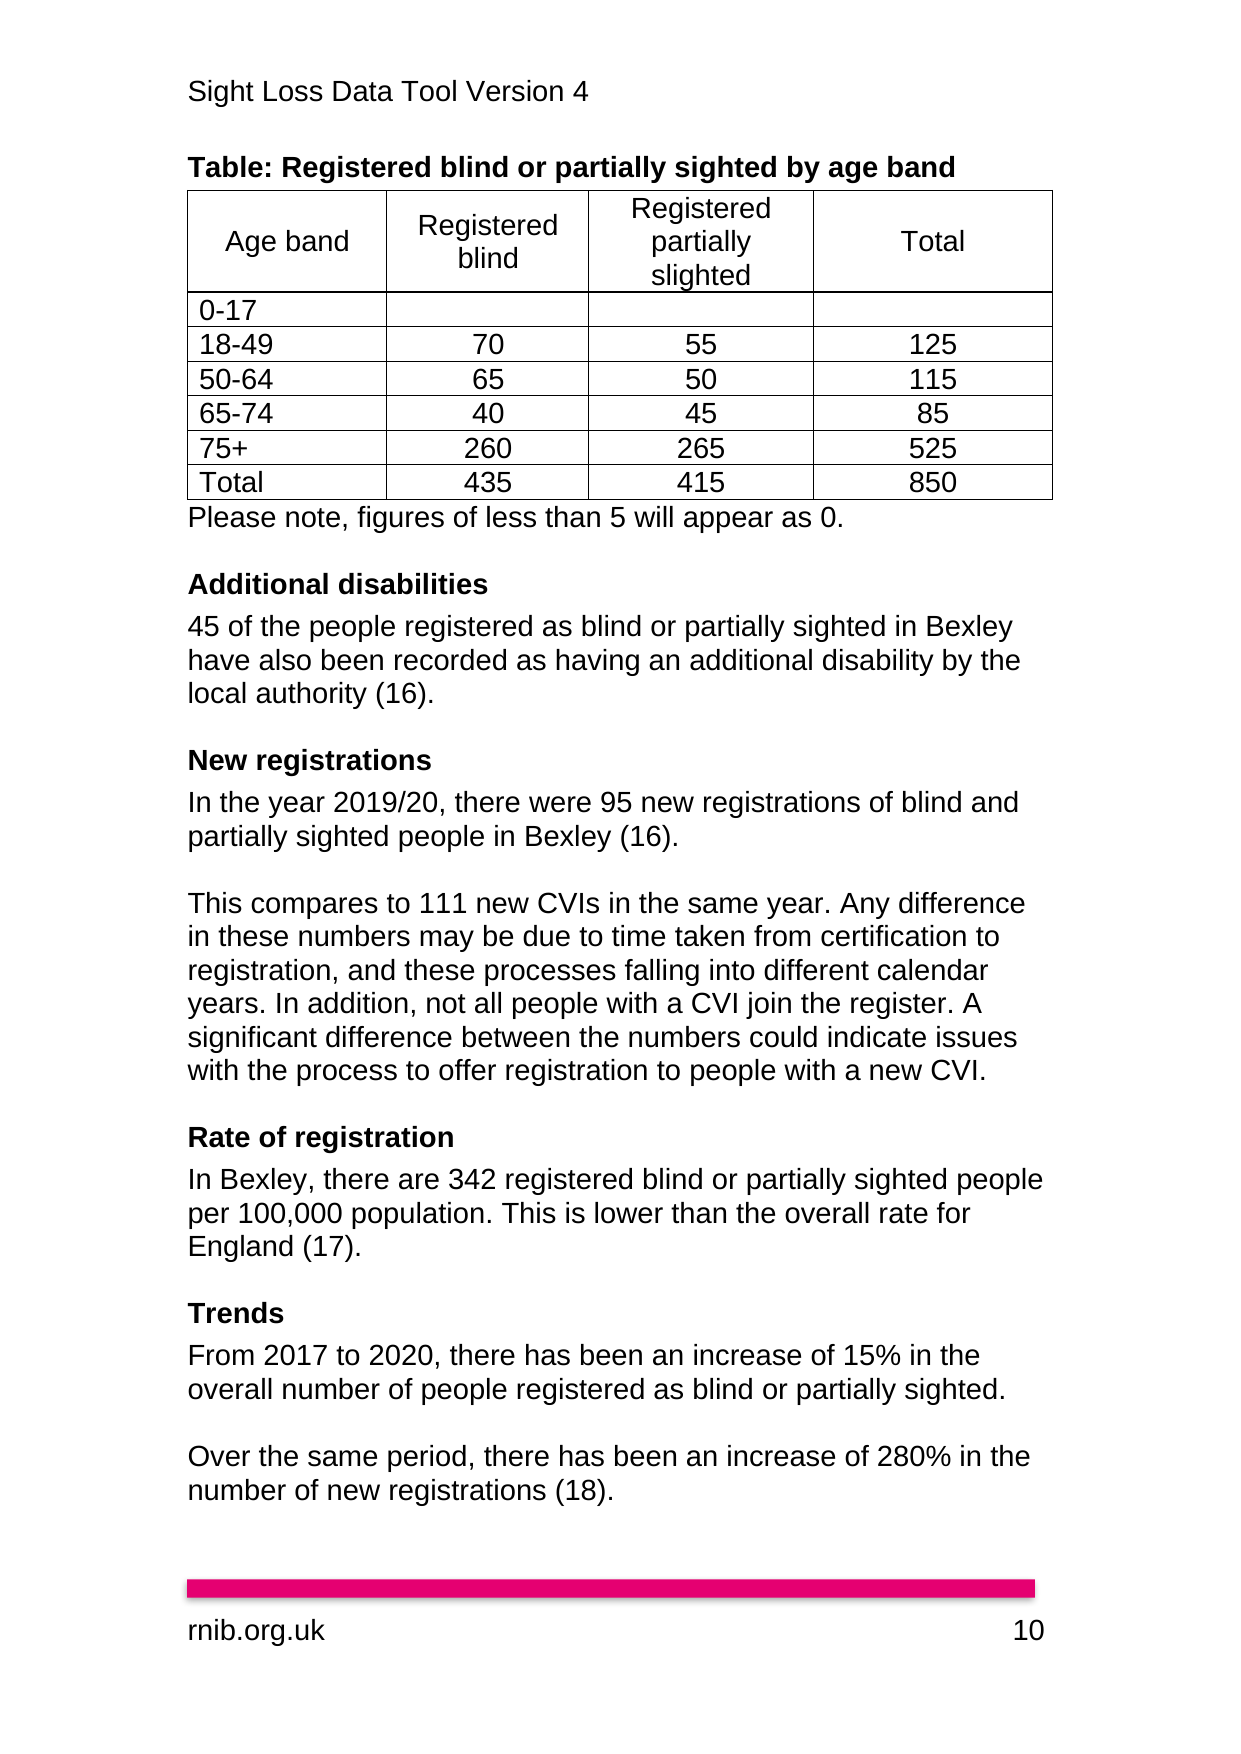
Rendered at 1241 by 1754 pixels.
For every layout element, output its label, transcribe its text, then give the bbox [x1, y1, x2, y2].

subtitle Trends [187, 1296, 1053, 1330]
text Please note, figures of less than 5 will appear as 0. [187, 500, 1053, 533]
text In Bexley, there are 342 registered blind or partially sighted people per 100,000 population. This is lower than the overall rate for England (17). [187, 1162, 1053, 1263]
subtitle Additional disabilities [187, 567, 1053, 601]
table_cell 125 [814, 327, 1052, 361]
text 45 of the people registered as blind or partially sighted in Bexley have also been recorded as having an additional disability by the local authority (16). [187, 609, 1053, 709]
table_cell 50-64 [188, 362, 386, 395]
table_header Total [814, 191, 1052, 291]
text From 2017 to 2020, there has been an increase of 15% in the overall number of people registered as blind or partially sighted. [187, 1338, 1053, 1405]
text This compares to 111 new CVIs in the same year. Any difference in these numbers may be due to time taken from certification to registration, and these processes falling into different calendar years. In addition, not all people with a CVI join the register. A significant difference between the numbers could indicate issues with the process to offer registration to people with a new CVI. [187, 886, 1053, 1087]
table_cell 850 [814, 465, 1052, 499]
table_header Age band [188, 191, 386, 291]
table_cell 415 [589, 465, 813, 499]
text Over the same period, there has been an increase of 280% in the number of new registrations (18). [187, 1439, 1053, 1506]
table_cell [387, 293, 588, 326]
table_cell 18-49 [188, 327, 386, 361]
subtitle New registrations [187, 743, 1053, 777]
table_cell 525 [814, 431, 1052, 464]
table_cell 65-74 [188, 396, 386, 430]
table_cell 55 [589, 327, 813, 361]
table_header Registered blind [387, 191, 588, 291]
table_cell 0-17 [188, 293, 386, 326]
table_cell Total [188, 465, 386, 499]
table_cell 70 [387, 327, 588, 361]
subtitle Rate of registration [187, 1120, 1053, 1154]
table_cell [589, 293, 813, 326]
table_cell 75+ [188, 431, 386, 464]
table_cell 40 [387, 396, 588, 430]
table_cell 50 [589, 362, 813, 395]
table_cell 65 [387, 362, 588, 395]
table_header Registered partially slighted [589, 191, 813, 291]
text In the year 2019/20, there were 95 new registrations of blind and partially sighted people in Bexley (16). [187, 785, 1053, 852]
table_cell 85 [814, 396, 1052, 430]
table_cell 115 [814, 362, 1052, 395]
table_cell 435 [387, 465, 588, 499]
table_cell 265 [589, 431, 813, 464]
subtitle Table: Registered blind or partially sighted by age band [187, 150, 1053, 183]
table_cell [814, 293, 1052, 326]
table_cell 45 [589, 396, 813, 430]
table_cell 260 [387, 431, 588, 464]
